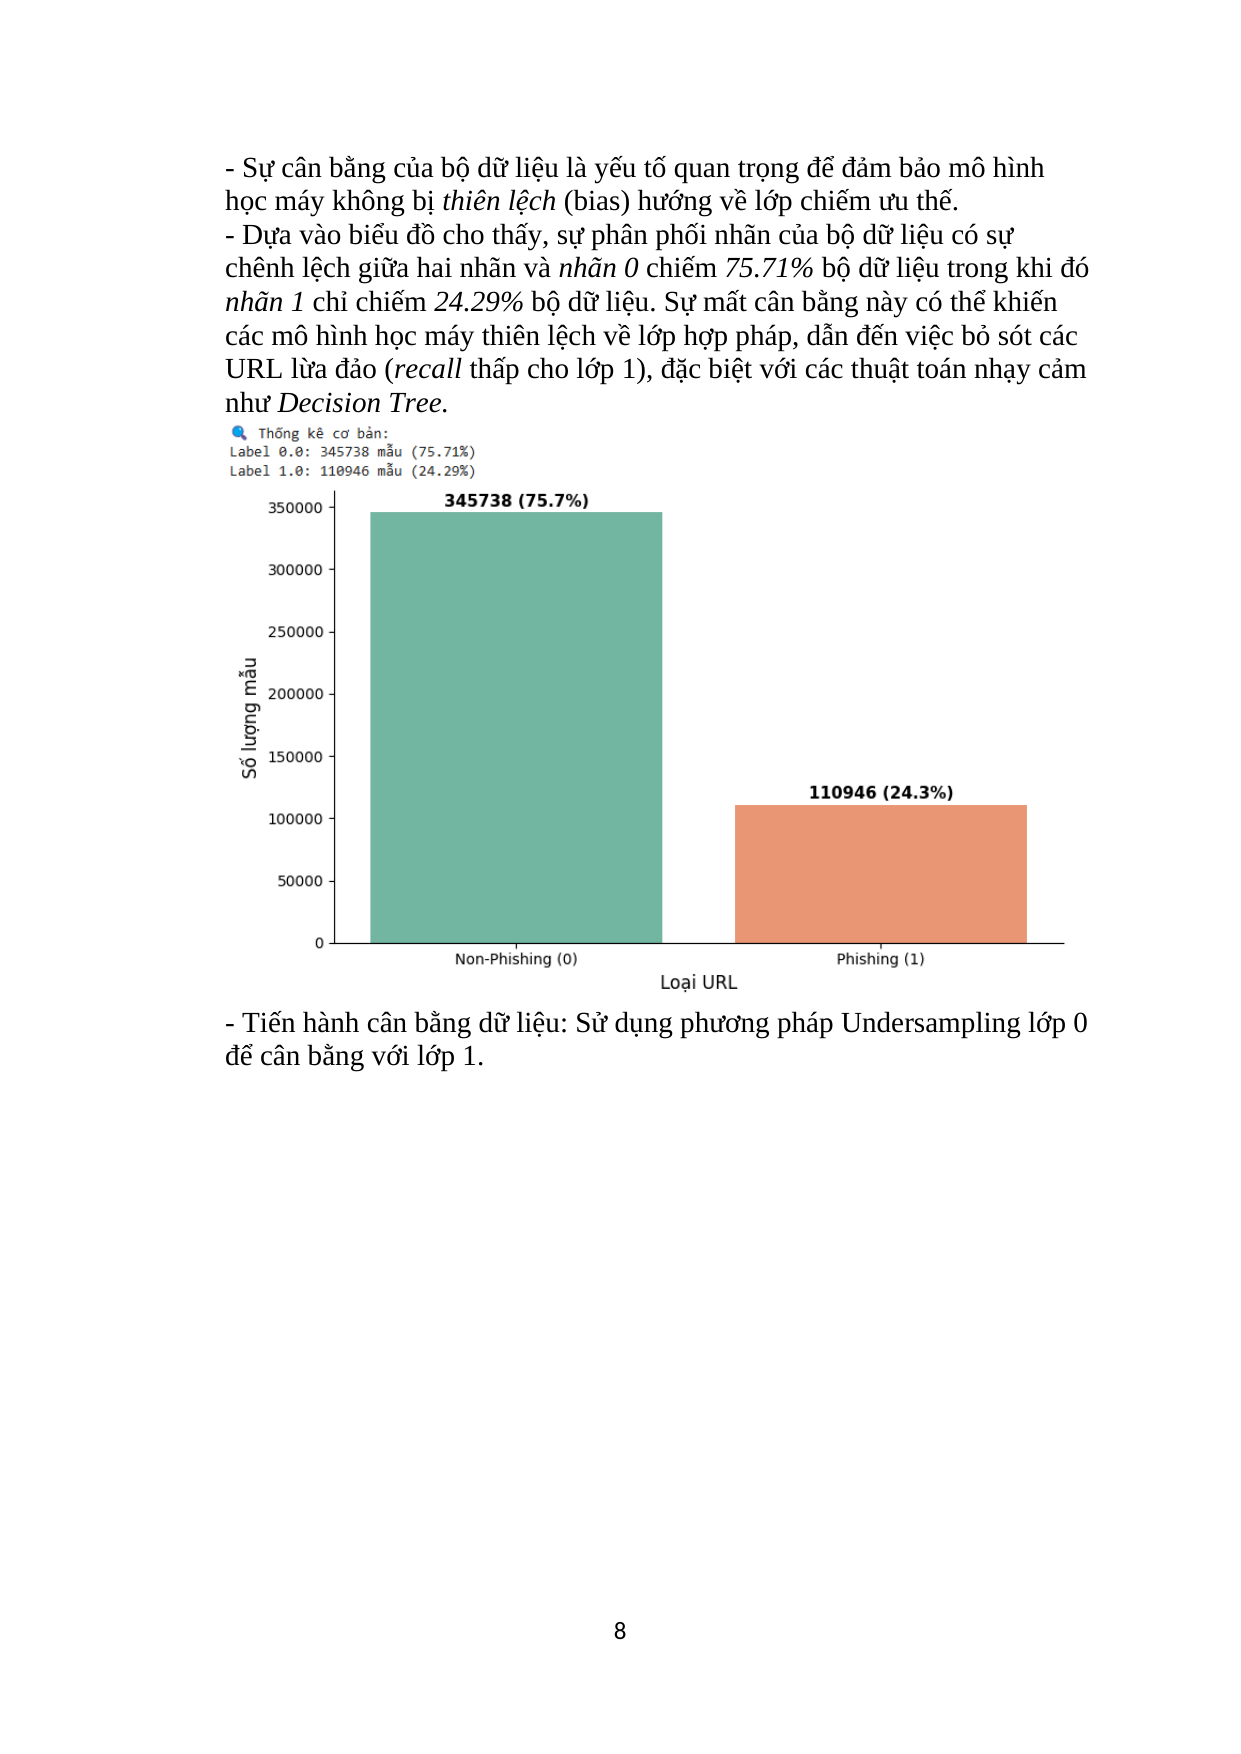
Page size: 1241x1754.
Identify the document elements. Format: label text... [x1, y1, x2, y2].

text - Sự cân bằng của bộ dữ liệu là yếu tố quan trọng để đảm bảo mô hình học máy không bị thiên lệch (bias) hướng về lớp chiếm ưu thế. [225, 150, 1090, 217]
text - Tiến hành cân bằng dữ liệu: Sử dụng phương pháp Undersampling lớp 0 để cân bằng với lớp 1. [225, 1005, 1090, 1072]
picture [225, 418, 1166, 1005]
text - Dựa vào biểu đồ cho thấy, sự phân phối nhãn của bộ dữ liệu có sự chênh lệch giữa hai nhãn và nhãn 0 chiếm 75.71% bộ dữ liệu trong khi đó nhãn 1 chỉ chiếm 24.29% bộ dữ liệu. Sự mất cân bằng này có thể khiến các mô hình học máy thiên lệch về lớp hợp pháp, dẫn đến việc bỏ sót các URL lừa đảo (recall thấp cho lớp 1), đặc biệt với các thuật toán nhạy cảm như Decision Tree. [225, 217, 1090, 418]
